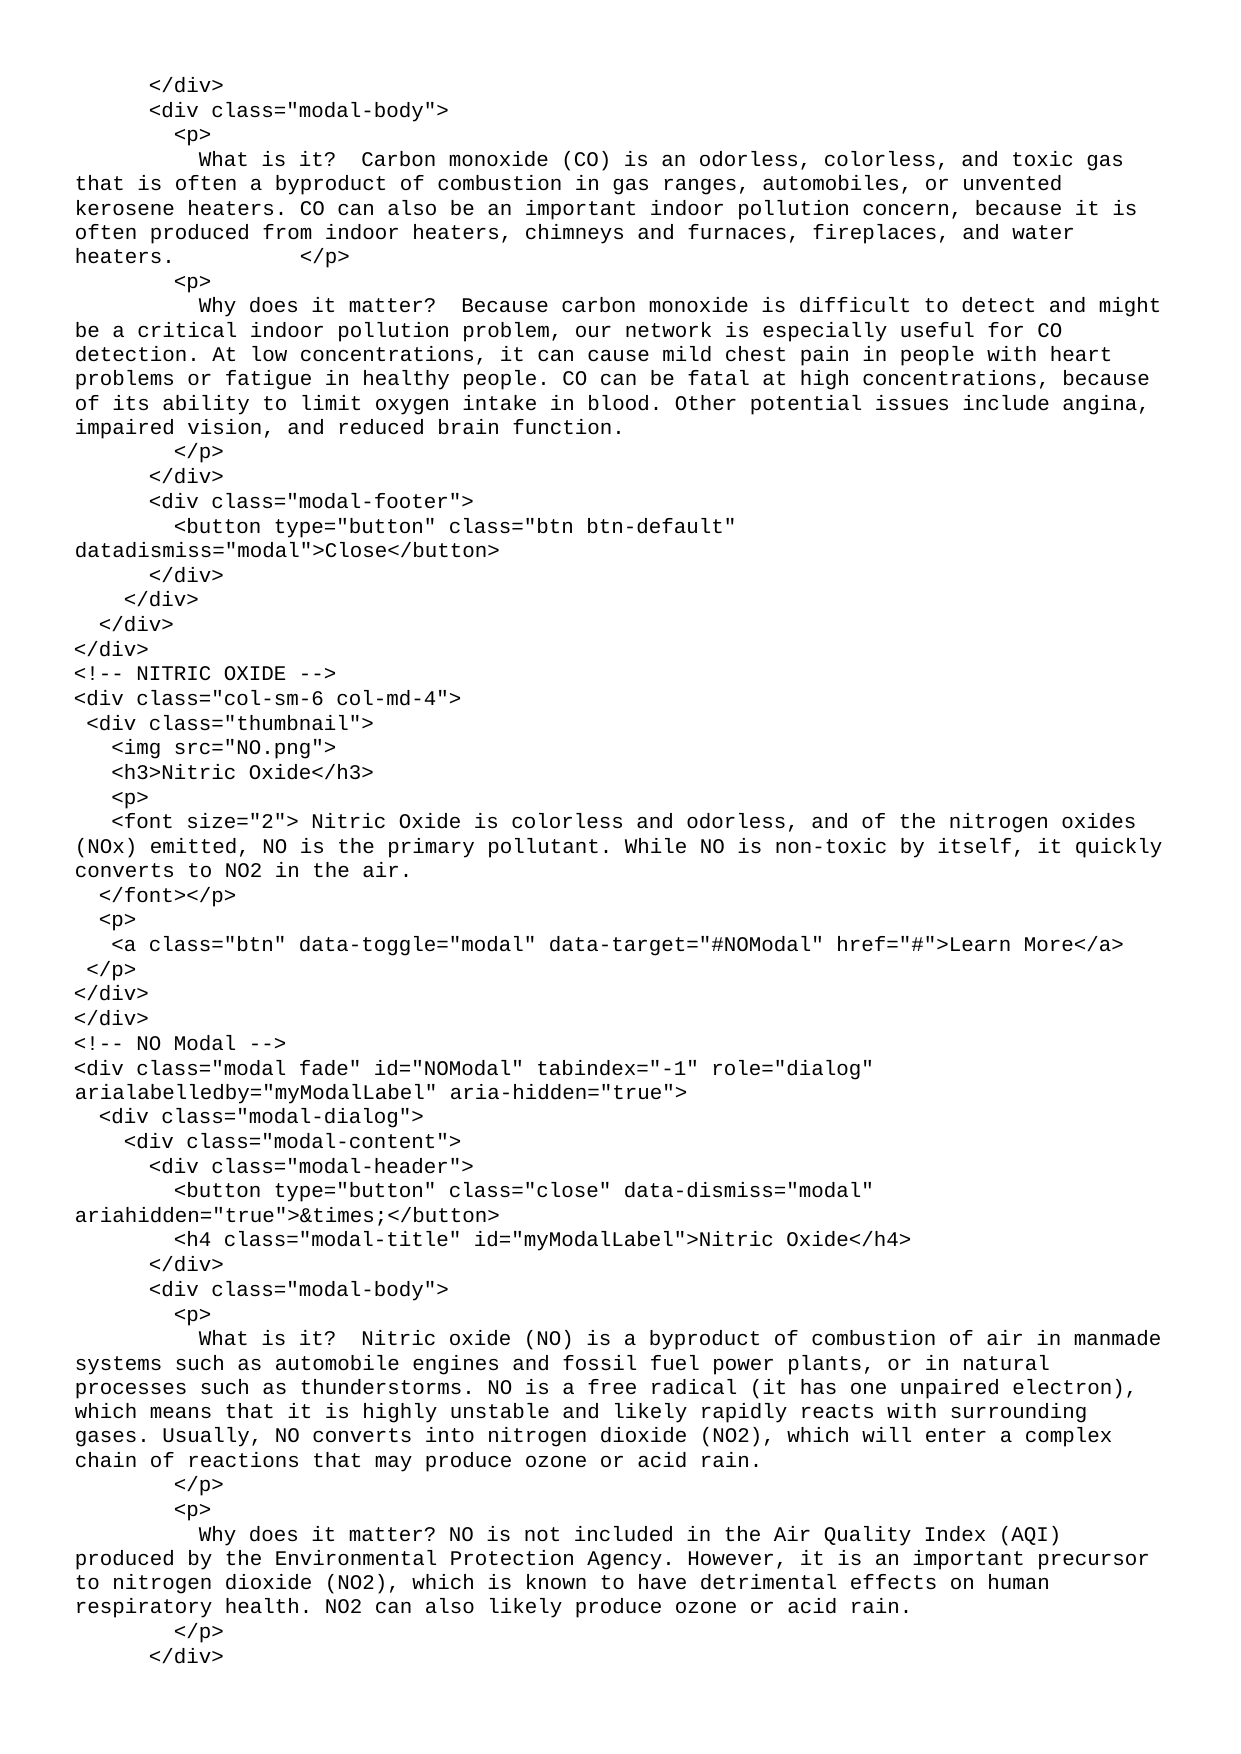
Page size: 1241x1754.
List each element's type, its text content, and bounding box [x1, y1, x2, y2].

text </font></p> [73, 885, 1165, 908]
text <p> [73, 909, 1165, 933]
text <div class="modal-body"> [73, 100, 1165, 123]
text What is it? Carbon monoxide (CO) is an odorless, colorless, and toxic gas that is often a byproduct of combustion in gas ranges, automobiles, or unvented kerosene heaters. CO can also be an important indoor pollution concern, because it is often produced from indoor heaters, chimneys and furnaces, fireplaces, and water heaters. </p> [73, 149, 1140, 270]
text <!-- NO Modal --> [73, 1033, 1165, 1056]
text <p> [73, 1499, 1165, 1523]
text </div> [73, 75, 1165, 99]
text <div class="modal fade" id="NOModal" tabindex="-1" role="dialog" arialabelledby="myModalLabel" aria-hidden="true"> [73, 1057, 1165, 1105]
text </div> [73, 1254, 1165, 1278]
text </div> [73, 614, 1165, 638]
text What is it? Nitric oxide (NO) is a byproduct of combustion of air in manmade systems such as automobile engines and fossil fuel power plants, or in natural processes such as thunderstorms. NO is a free radical (it has one unpaired electron), which means that it is highly unstable and likely rapidly reacts with surrounding gases. Usually, NO converts into nitrogen dioxide (NO2), which will enter a complex chain of reactions that may produce ozone or acid rain. [73, 1328, 1165, 1473]
text </div> [73, 1646, 1165, 1669]
text </p> [73, 1474, 1165, 1498]
text <a class="btn" data-toggle="modal" data-target="#NOModal" href="#">Learn More</a> [73, 934, 1165, 958]
text </div> [73, 589, 1165, 613]
text </p> [73, 442, 240, 465]
text <p> [73, 1303, 1165, 1327]
text <p> [73, 271, 1165, 294]
text <h4 class="modal-title" id="myModalLabel">Nitric Oxide</h4> [73, 1229, 1165, 1253]
text <div class="thumbnail"> [73, 713, 1165, 736]
text <p> [73, 124, 1165, 148]
text Why does it matter? Because carbon monoxide is difficult to detect and might be a critical indoor pollution problem, our network is especially useful for CO detection. At low concentrations, it can cause mild chest pain in people with heart problems or fatigue in healthy people. CO can be fatal at high concentrations, because of its ability to limit oxygen intake in blood. Other potential issues include angina, impaired vision, and reduced brain function. [73, 296, 1165, 441]
text <h3>Nitric Oxide</h3> [73, 762, 1165, 786]
text <p> [73, 787, 1165, 810]
text </div> [73, 639, 1165, 662]
text </p> [73, 1621, 1165, 1645]
text <font size="2"> Nitric Oxide is colorless and odorless, and of the nitrogen oxides (NOx) emitted, NO is the primary pollutant. While NO is non-toxic by itself, it quickly converts to NO2 in the air. [73, 811, 1165, 884]
text </p> [73, 959, 1165, 982]
text </div> [73, 1008, 1165, 1032]
text <div class="modal-dialog"> [73, 1106, 1165, 1130]
text <!-- NITRIC OXIDE --> [73, 663, 1165, 687]
text <button type="button" class="btn btn-default" datadismiss="modal">Close</button> [73, 516, 1165, 563]
text <div class="modal-content"> [73, 1131, 1165, 1155]
text </div> [73, 564, 1165, 588]
text Why does it matter? NO is not included in the Air Quality Index (AQI) produced by the Environmental Protection Agency. However, it is an important precursor to nitrogen dioxide (NO2), which is known to have detrimental effects on human respiratory health. NO2 can also likely produce ozone or acid rain. [73, 1524, 1165, 1620]
text <div class="modal-header"> [73, 1156, 1165, 1179]
text <div class="modal-footer"> [73, 491, 1165, 514]
text <img src="NO.png"> [73, 737, 1165, 761]
text </div> [73, 466, 1165, 490]
text <button type="button" class="close" data-dismiss="modal" ariahidden="true">&times;</button> [73, 1181, 1165, 1228]
text </div> [73, 983, 1165, 1007]
text <div class="col-sm-6 col-md-4"> [73, 688, 1165, 712]
text <div class="modal-body"> [73, 1279, 1165, 1302]
